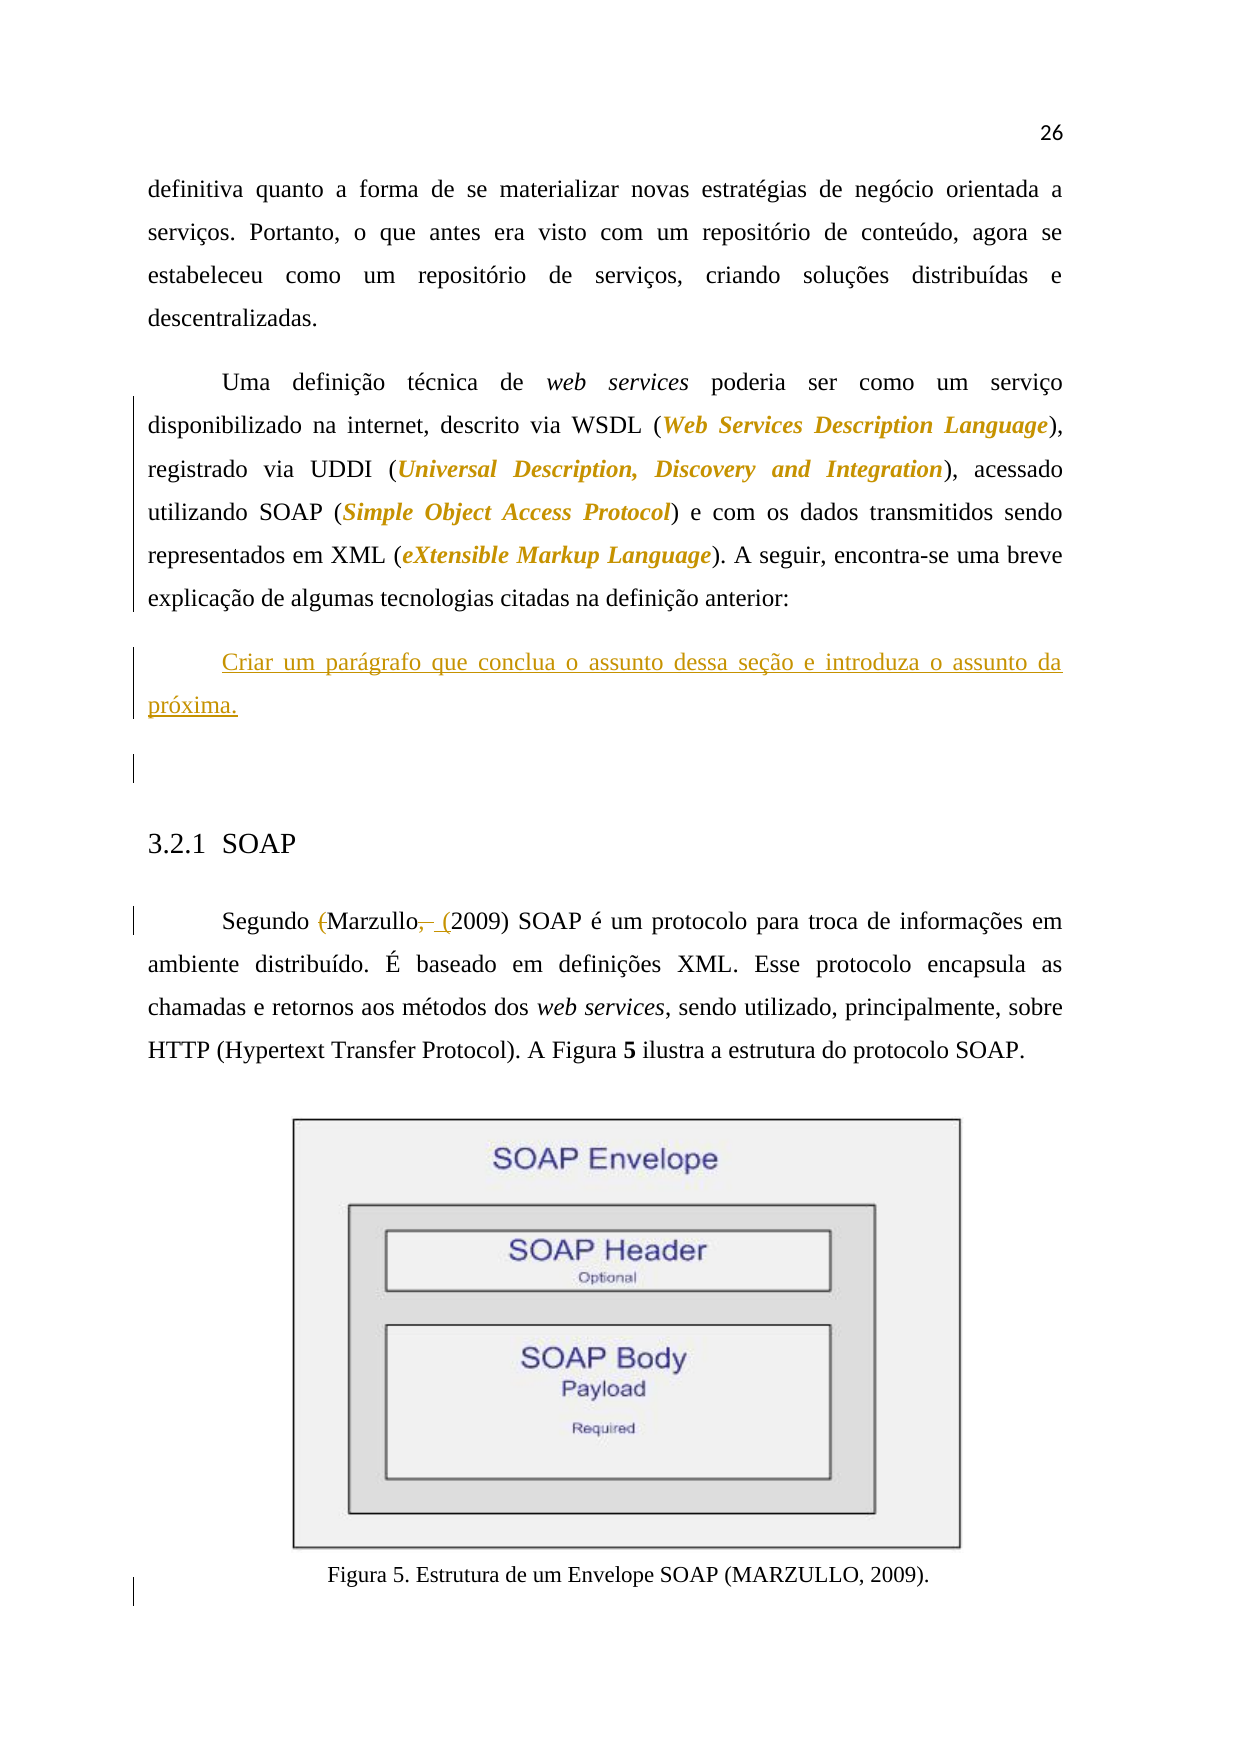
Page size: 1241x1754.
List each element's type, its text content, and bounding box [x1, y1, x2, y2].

picture [290, 1116, 966, 1553]
text Uma definição técnica de web services poderia ser como um serviço disponibilizado na internet, descrito via WSDL (Web Services Description Language), registrado via UDDI (Universal Description, Discovery and Integration), acessado utilizando SOAP (Simple Object Access Protocol) e com os dados transmitidos sendo representados em XML (eXtensible Markup Language). A seguir, encontra-se uma breve explicação de algumas tecnologias citadas na definição anterior: [148, 367, 1063, 612]
text Segundo Marzullo2009) SOAP é um protocolo para troca de informações em ambiente distribuído. É baseado em definições XML. Esse protocolo encapsula as chamadas e retornos aos métodos dos web services, sendo utilizado, principalmente, sobre HTTP (Hypertext Transfer Protocol). A Figura 5 ilustra a estrutura do protocolo SOAP. [148, 906, 1063, 1064]
subtitle SOAP [148, 826, 1063, 860]
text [148, 174, 1063, 332]
